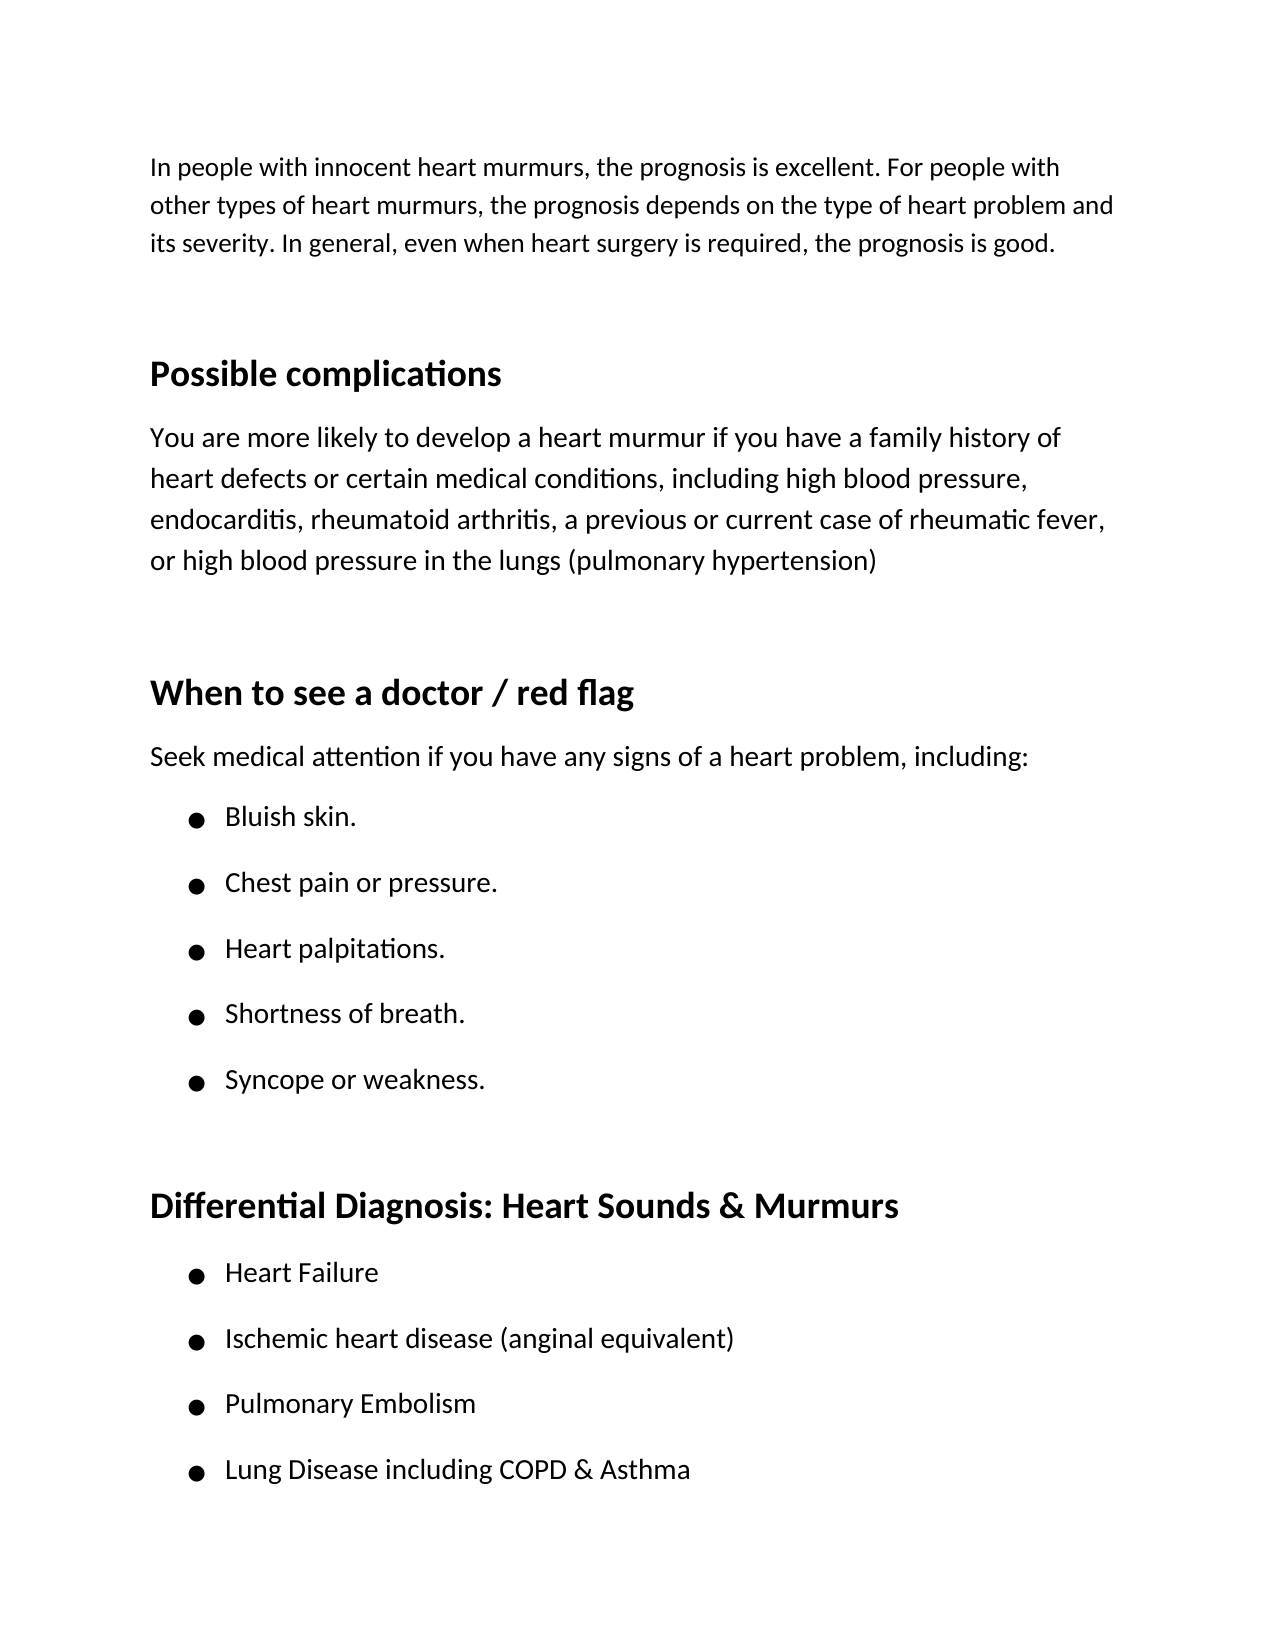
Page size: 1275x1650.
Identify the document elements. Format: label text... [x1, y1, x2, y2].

list Heart Failure [187, 1252, 1125, 1294]
list Ischemic heart disease (anginal equivalent) [187, 1317, 1125, 1360]
list Pulmonary Embolism [187, 1383, 1125, 1426]
list Lung Disease including COPD & Asthma [187, 1449, 1125, 1491]
text Differential Diagnosis: Heart Sounds & Murmurs [150, 1182, 1125, 1228]
list Bluish skin. [187, 796, 1125, 839]
list Shortness of breath. [187, 993, 1125, 1036]
text In people with innocent heart murmurs, the prognosis is excellent. For people with other types of heart murmurs, the prognosis depends on the type of heart problem and its severity. In general, even when heart surgery is required, the prognosis is good. [150, 150, 1125, 259]
text Seek medical attention if you have any signs of a heart problem, including: [150, 738, 1125, 774]
list Syncope or weakness. [187, 1059, 1125, 1102]
list Heart palpitations. [187, 927, 1125, 970]
text When to see a doctor / red flag [150, 669, 1125, 715]
list Chest pain or pressure. [187, 862, 1125, 904]
text You are more likely to develop a heart murmur if you have a family history of heart defects or certain medical conditions, including high blood pressure, endocarditis, rheumatoid arthritis, a previous or current case of rheumatic fever, or high blood pressure in the lungs (pulmonary hypertension) [150, 419, 1125, 578]
text Possible complications [150, 350, 1125, 396]
